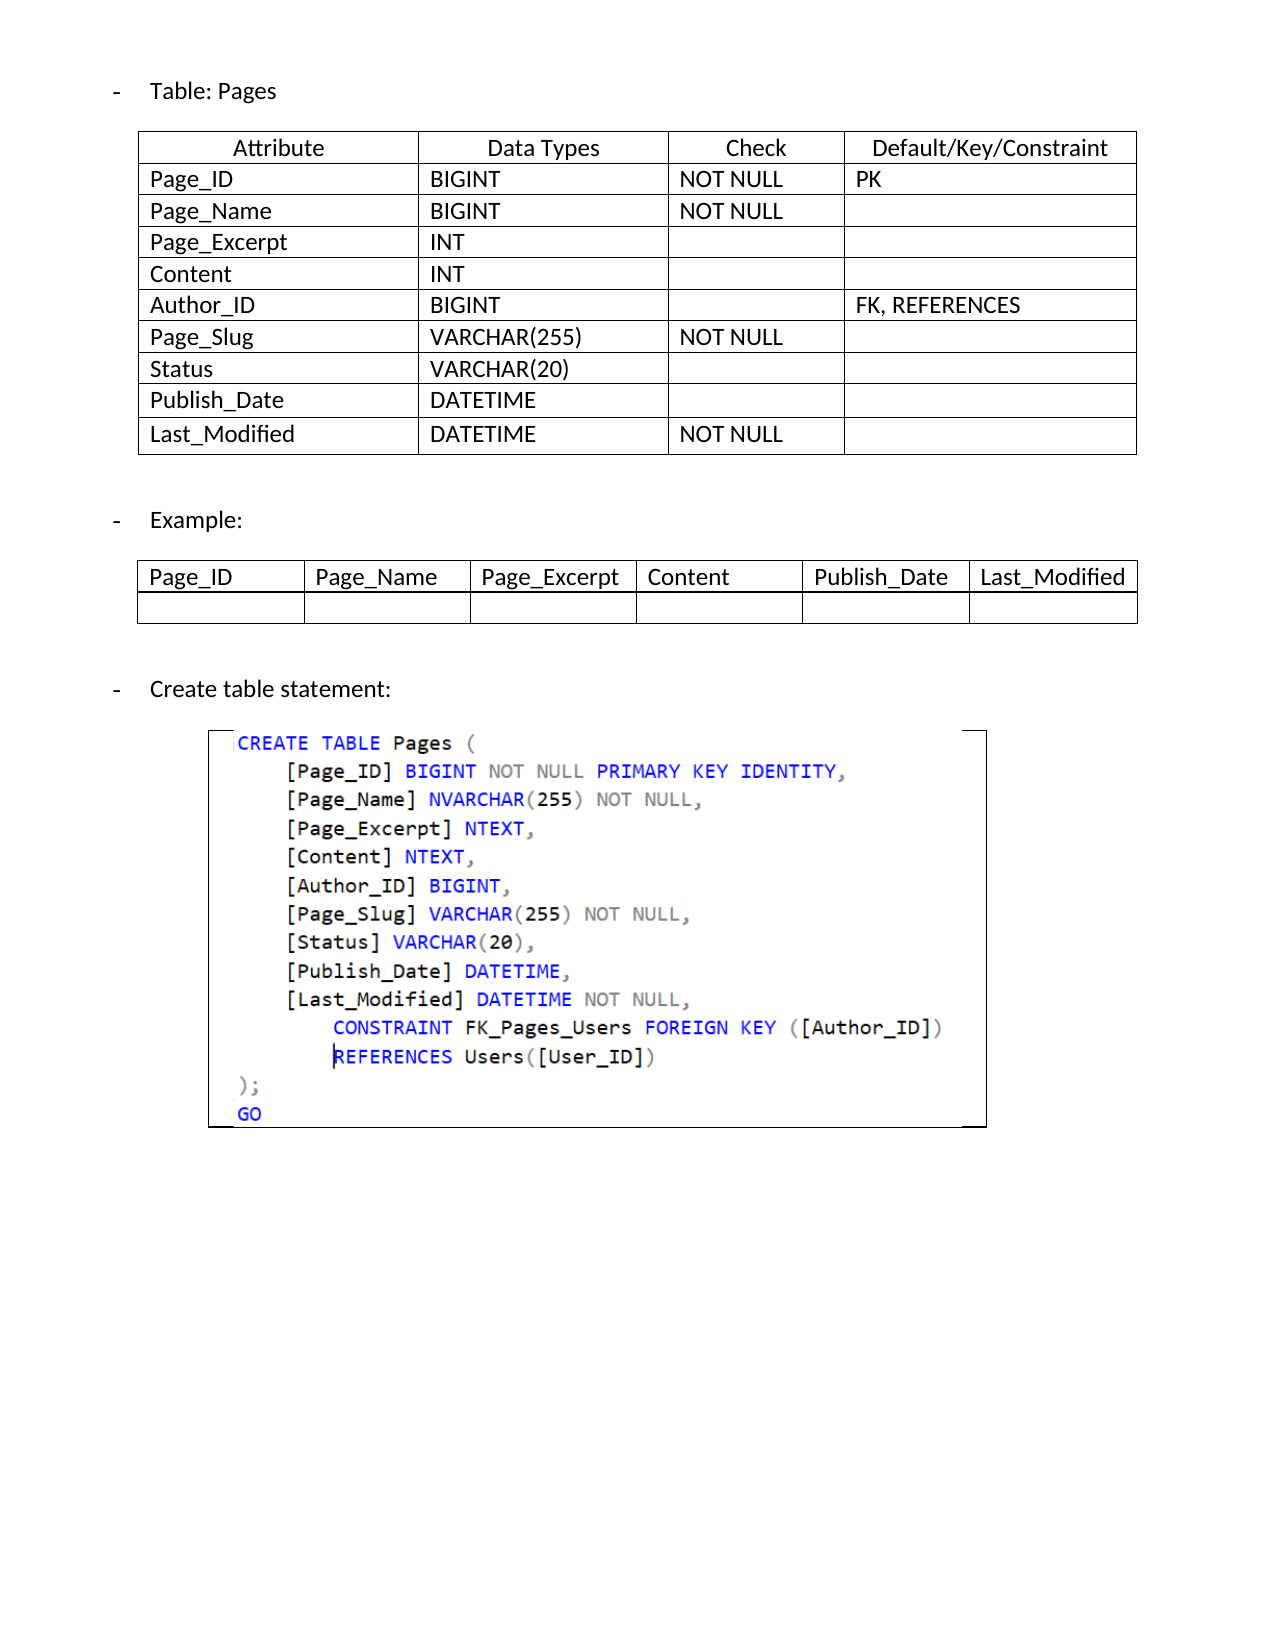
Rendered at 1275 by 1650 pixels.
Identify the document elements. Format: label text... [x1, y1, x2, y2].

table_header Last_Modified [970, 561, 1137, 591]
table_cell [669, 353, 844, 383]
table_cell [637, 593, 802, 623]
table_header Publish_Date [803, 561, 969, 591]
table_cell NOT NULL [669, 321, 844, 352]
table_cell VARCHAR(255) [419, 321, 668, 352]
table_cell Page_Slug [139, 321, 418, 352]
table_cell Publish_Date [139, 384, 418, 417]
table_cell [845, 195, 1136, 226]
table_cell [669, 258, 844, 289]
table_cell BIGINT [419, 164, 668, 194]
table_header [962, 731, 986, 1126]
table_header [209, 731, 233, 1126]
table_cell FK, REFERENCES [845, 290, 1136, 320]
table_header Page_Excerpt [471, 561, 636, 591]
table_cell [845, 384, 1136, 417]
table_cell NOT NULL [669, 195, 844, 226]
table_cell NOT NULL [669, 418, 844, 453]
table_header Content [637, 561, 802, 591]
table_cell Last_Modified [139, 418, 418, 453]
table_cell Content [139, 258, 418, 289]
table_cell [305, 593, 470, 623]
table_cell [845, 227, 1136, 257]
table_cell [845, 258, 1136, 289]
table_header Check [669, 132, 844, 162]
table_cell Page_Excerpt [139, 227, 418, 257]
table_cell PK [845, 164, 1136, 194]
table_cell [845, 321, 1136, 352]
table_cell [803, 593, 969, 623]
table_cell NOT NULL [669, 164, 844, 194]
table_cell BIGINT [419, 290, 668, 320]
table_cell Status [139, 353, 418, 383]
table_header Data Types [419, 132, 668, 162]
table_cell [669, 384, 844, 417]
table_cell [471, 593, 636, 623]
table_cell Page_Name [139, 195, 418, 226]
table_cell Page_ID [139, 164, 418, 194]
table_cell [669, 290, 844, 320]
table_cell INT [419, 258, 668, 289]
table_cell [669, 227, 844, 257]
picture [233, 730, 962, 1127]
table_cell [845, 353, 1136, 383]
list Create table statement: [112, 674, 1200, 704]
table_header Default/Key/Constraint [845, 132, 1136, 162]
table_cell VARCHAR(20) [419, 353, 668, 383]
table_header Attribute [139, 132, 418, 162]
table_cell DATETIME [419, 384, 668, 417]
table_cell INT [419, 227, 668, 257]
table_cell [138, 593, 304, 623]
table_cell BIGINT [419, 195, 668, 226]
table_cell Author_ID [139, 290, 418, 320]
table_header Page_ID [138, 561, 304, 591]
list Example: [112, 504, 1200, 534]
table_cell DATETIME [419, 418, 668, 453]
list Table: Pages [112, 75, 1200, 106]
table_cell [845, 418, 1136, 453]
table_header Page_Name [305, 561, 470, 591]
table_cell [970, 593, 1137, 623]
